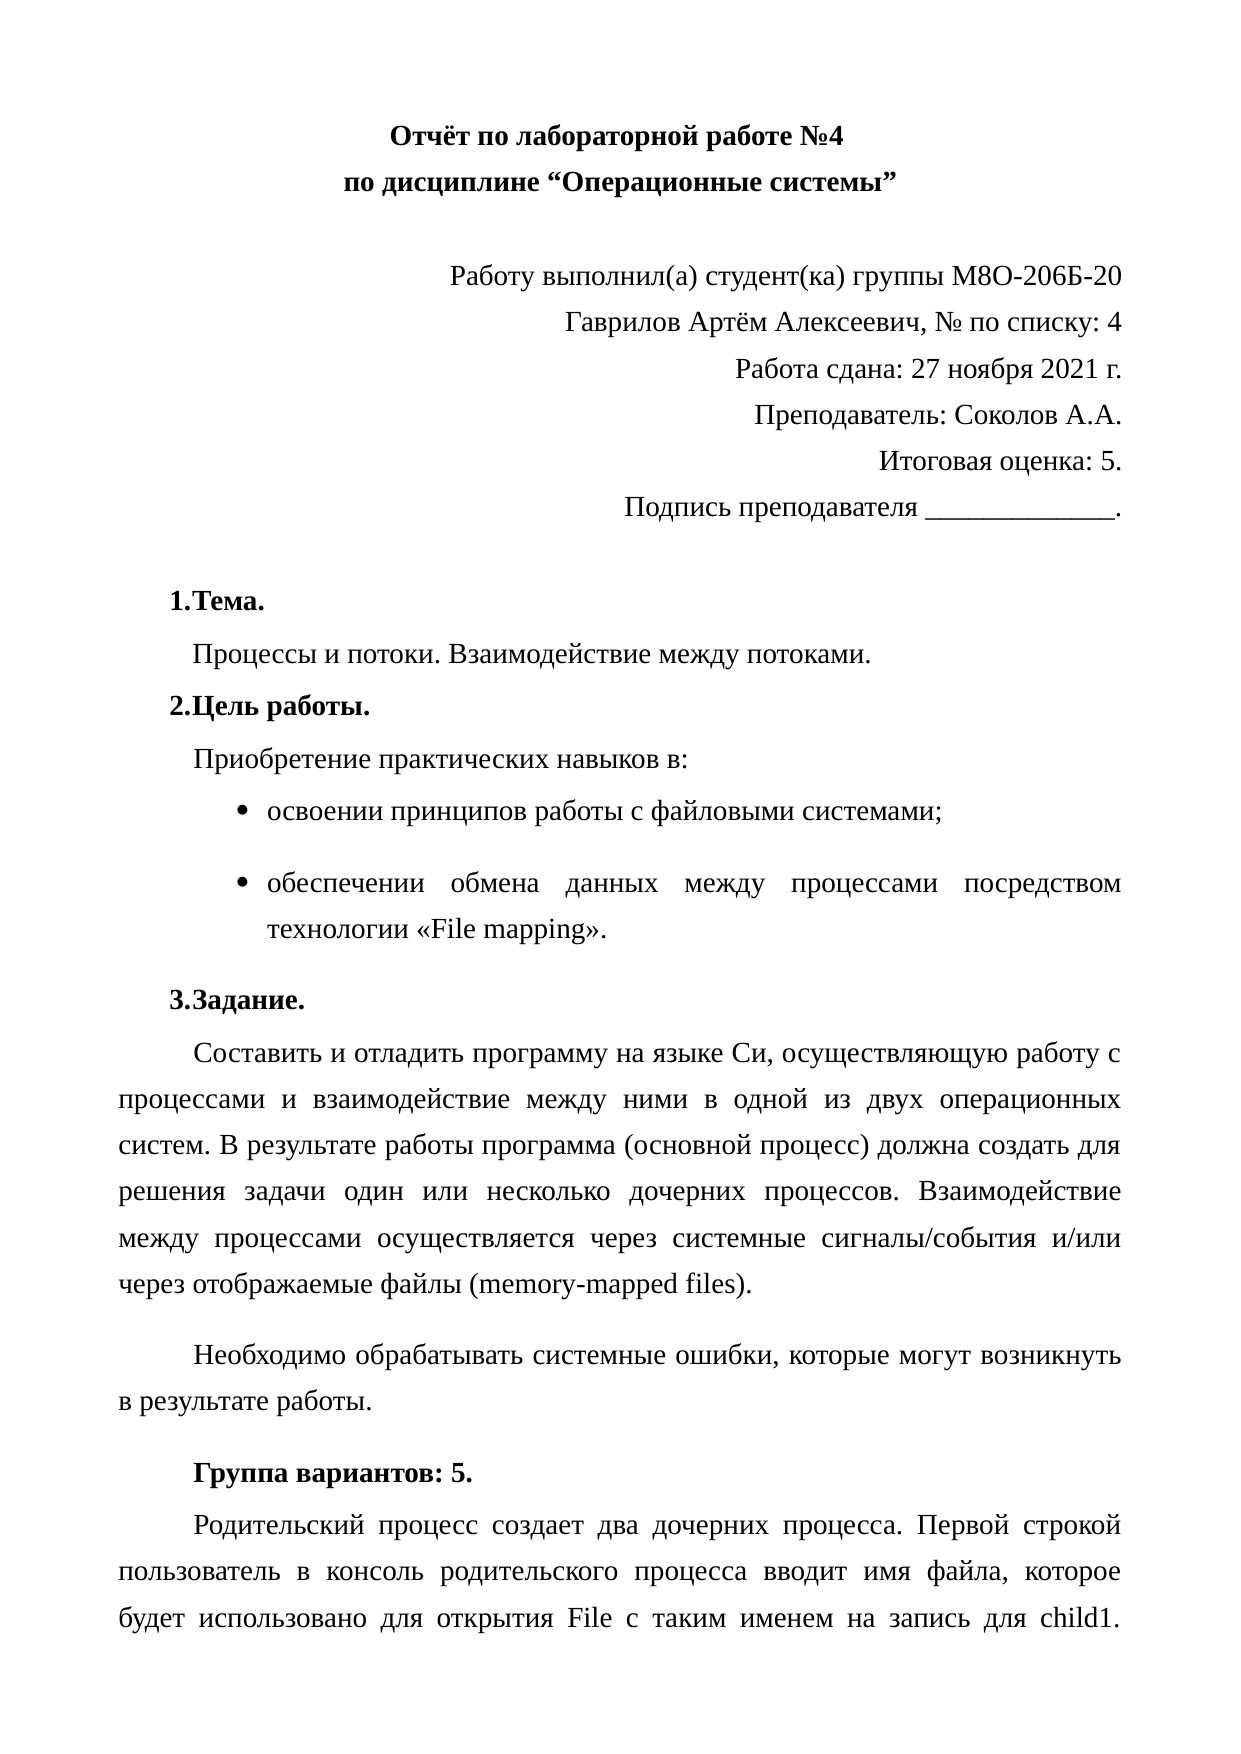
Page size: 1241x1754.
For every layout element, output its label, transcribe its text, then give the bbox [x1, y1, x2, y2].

text Процессы и потоки. Взаимодействие между потоками. [118, 636, 1122, 669]
list Задание. [169, 982, 1122, 1016]
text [118, 1507, 1122, 1633]
text Работу выполнил(а) студент(ка) группы М8О-206Б-20 [118, 258, 1122, 292]
text Отчёт по лабораторной работе №4 [118, 118, 1122, 152]
list Тема. [169, 583, 1122, 617]
text Преподаватель: Соколов А.А. [118, 397, 1122, 431]
list обеспечении обмена данных между процессами посредством технологии «File mapping». [237, 865, 1122, 944]
text по дисциплине “Операционные системы” [118, 164, 1122, 198]
text Группа вариантов: 5. [193, 1455, 1122, 1488]
text Подпись преподавателя _____________. [118, 489, 1122, 523]
list Цель работы. [169, 688, 1122, 722]
text Работа сдана: 27 ноября 2021 г. [118, 351, 1122, 384]
text Гаврилов Артём Алексеевич, № по списку: 4 [118, 304, 1122, 338]
text Составить и отладить программу на языке Си, осуществляющую работу с процессами и взаимодействие между ними в одной из двух операционных систем. В результате работы программа (основной процесс) должна создать для решения задачи один или несколько дочерних процессов. Взаимодействие между процессами осуществляется через системные сигналы/события и/или через отображаемые файлы (memory-mapped files). [118, 1035, 1122, 1299]
text Итоговая оценка: 5. [118, 443, 1122, 477]
list освоении принципов работы с файловыми системами; [237, 793, 1122, 827]
text Необходимо обрабатывать системные ошибки, которые могут возникнуть в результате работы. [118, 1337, 1122, 1417]
text Приобретение практических навыков в: [118, 741, 1122, 774]
